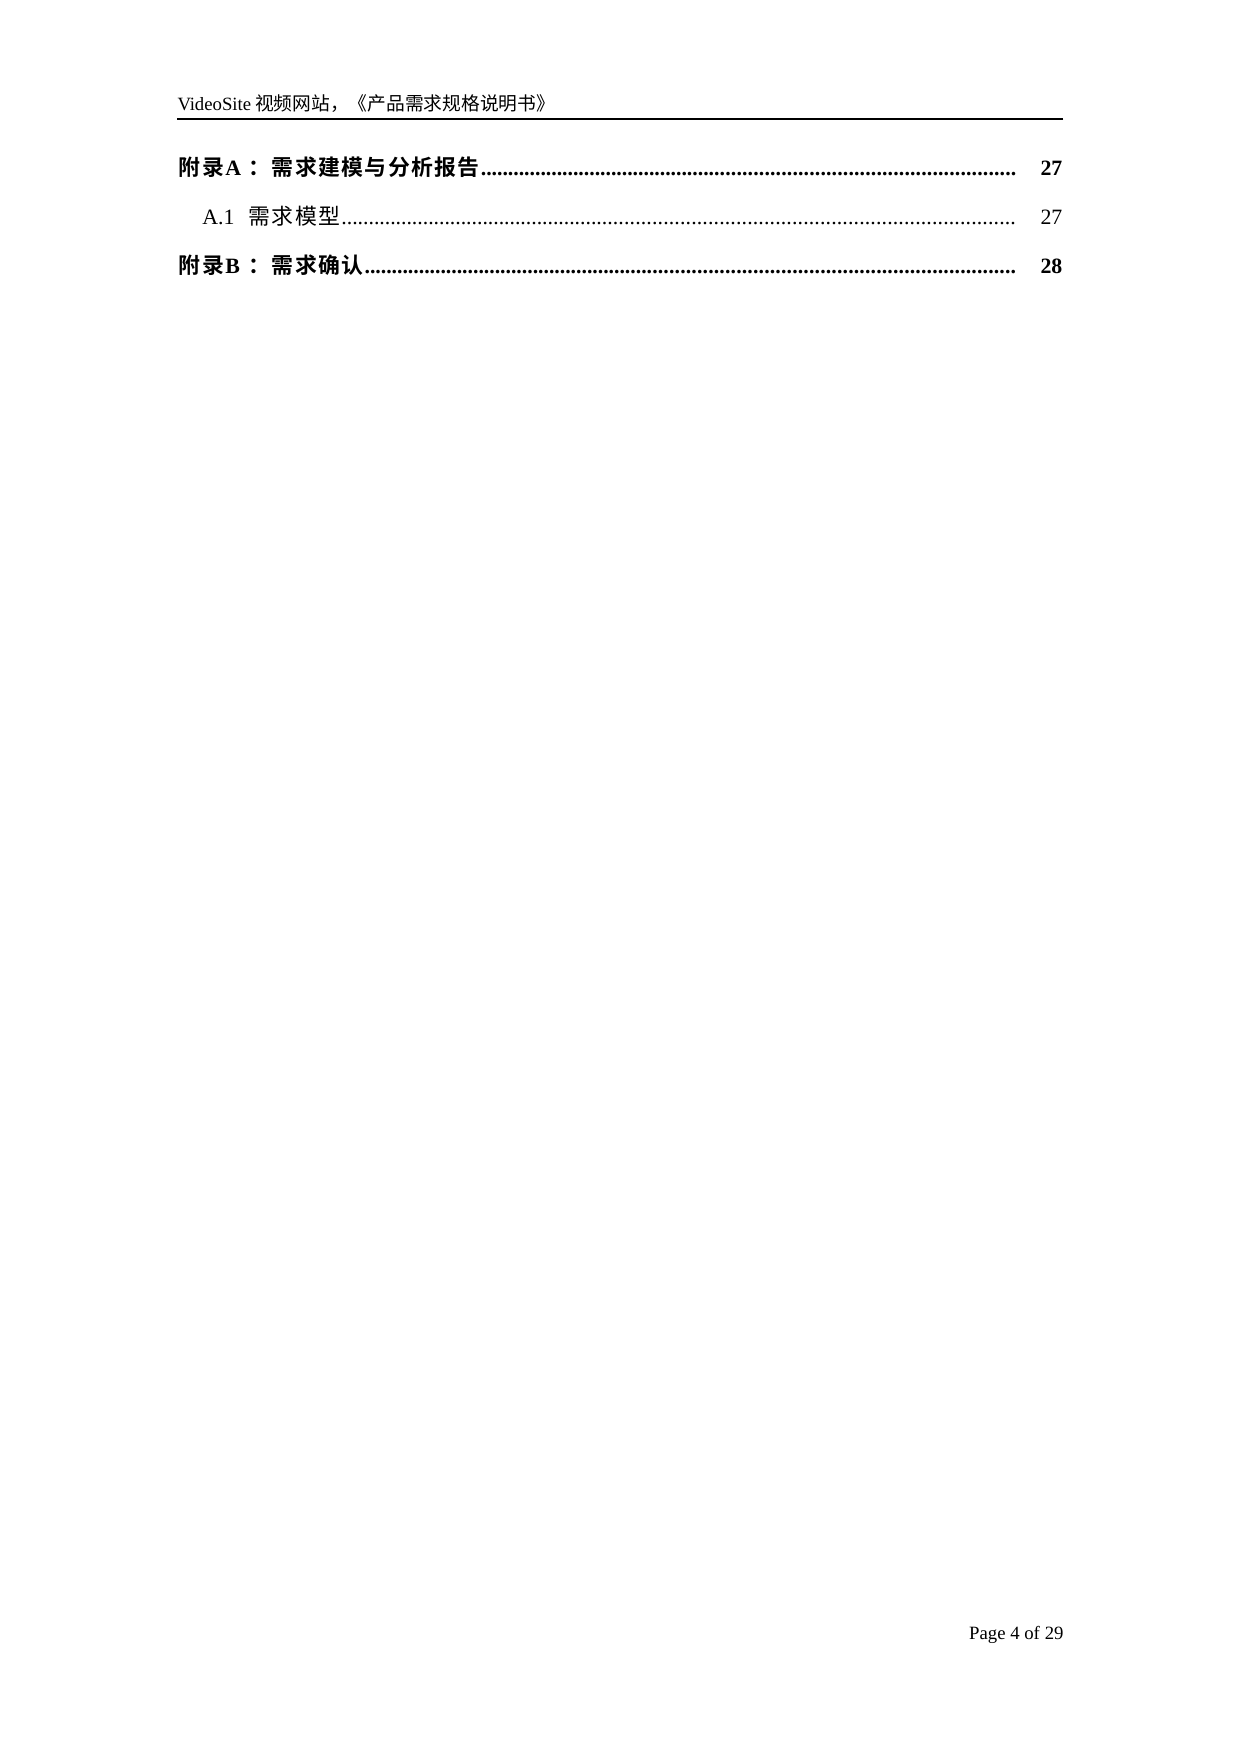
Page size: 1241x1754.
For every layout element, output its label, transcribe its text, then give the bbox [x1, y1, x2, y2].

text 附录A：需求建模与分析报告 27 [179, 148, 1061, 184]
text A.1 需求模型 27 [201, 197, 1061, 233]
text 附录B：需求确认 28 [179, 246, 1061, 282]
